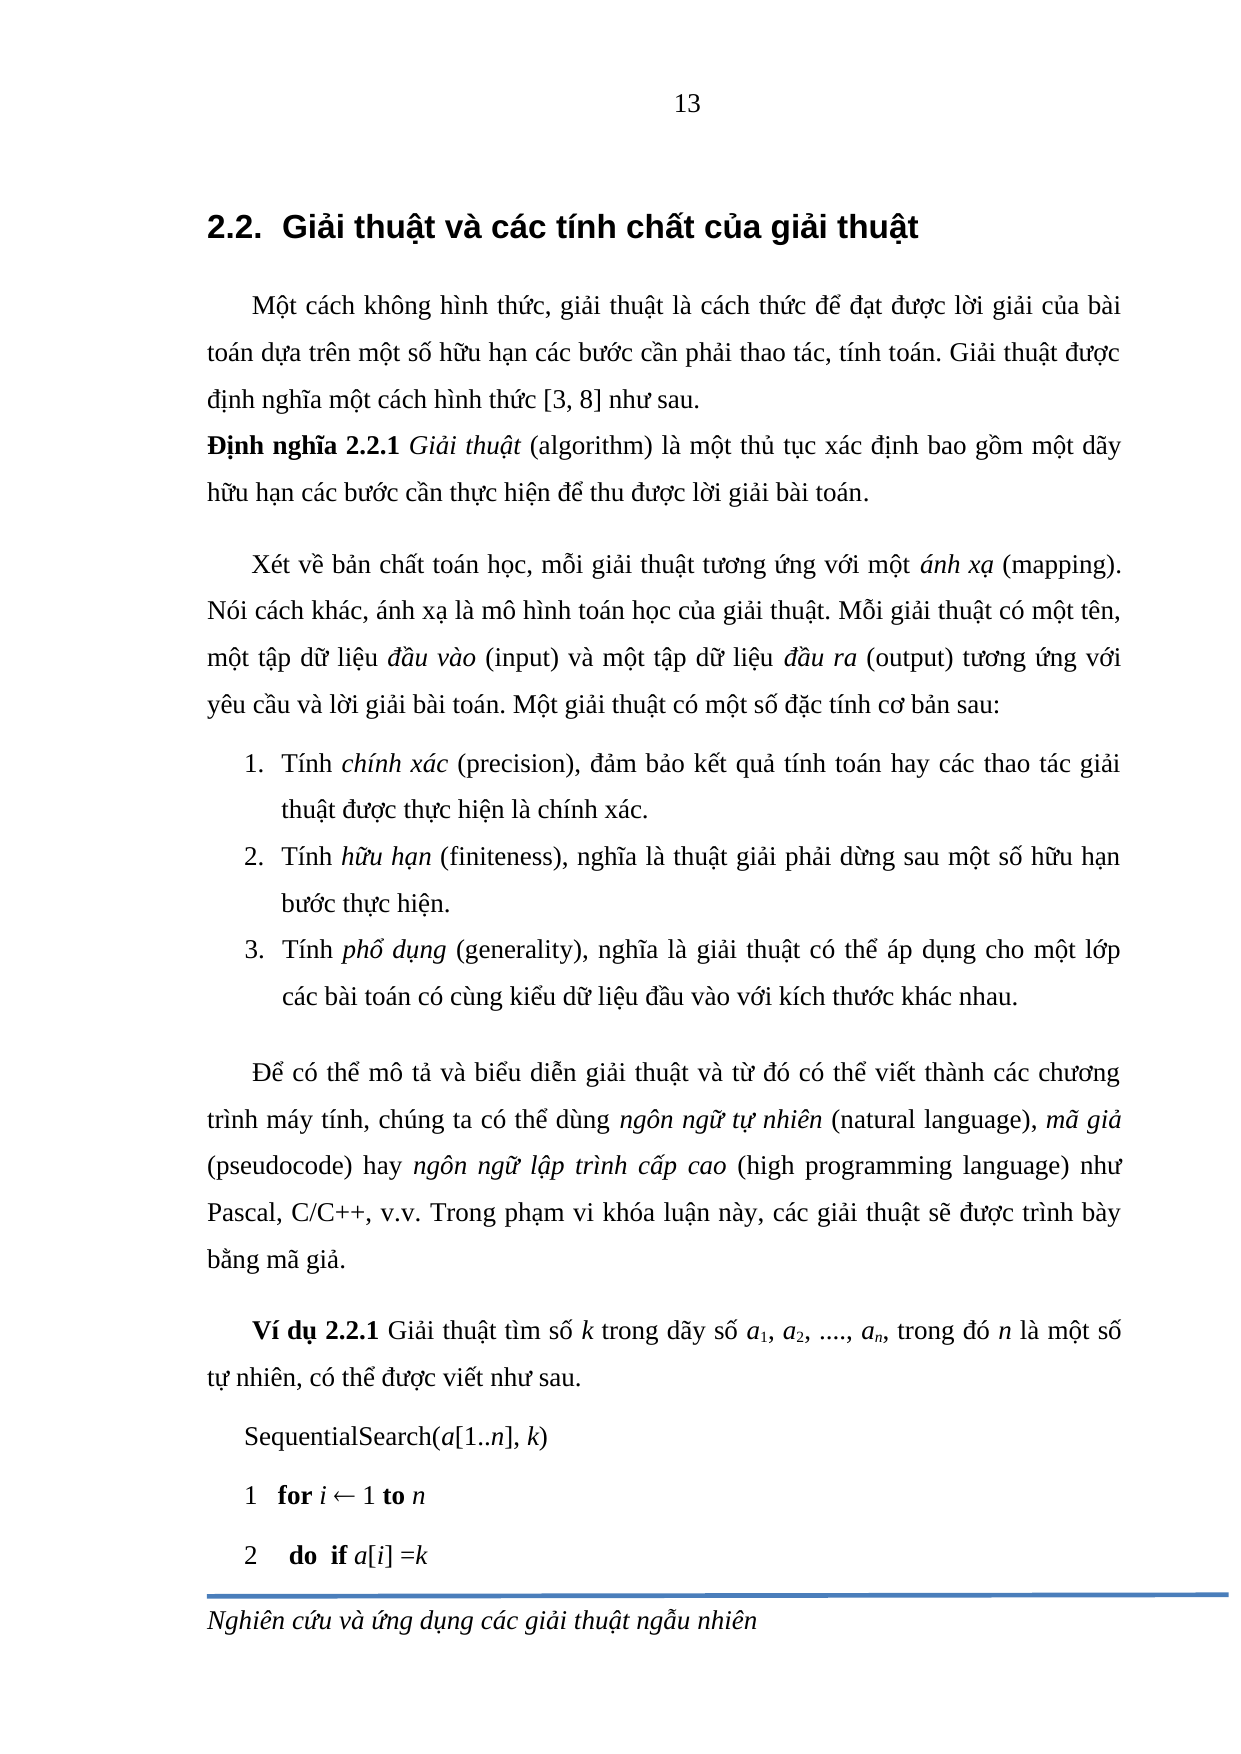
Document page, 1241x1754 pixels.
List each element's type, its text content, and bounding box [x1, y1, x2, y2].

text 1 for i 1 to n [207, 1479, 1122, 1511]
text 2 do if a[i] =k [207, 1539, 1122, 1570]
text SequentialSearch(a[1..n], k) [207, 1420, 1122, 1451]
text Định nghĩa 2.2.1 Giải thuật (algorithm) là một thủ tục xác định bao gồm một dãy hữu hạn các bước cần thực hiện để thu được lời giải bài toán. [207, 429, 1122, 507]
text Xét về bản chất toán học, mỗi giải thuật tương ứng với một ánh xạ (mapping). Nói cách khác, ánh xạ là mô hình toán học của giải thuật. Mỗi giải thuật có một tên, một tập dữ liệu đầu vào (input) và một tập dữ liệu đầu ra (output) tương ứng với yêu cầu và lời giải bài toán. Một giải thuật có một số đặc tính cơ bản sau: [207, 548, 1122, 719]
subtitle Giải thuật và các tính chất của giải thuật [207, 207, 1122, 245]
list Tính phổ dụng (generality), nghĩa là giải thuật có thể áp dụng cho một lớp các bài toán có cùng kiểu dữ liệu đầu vào với kích thước khác nhau. [244, 933, 1122, 1011]
list Tính hữu hạn (finiteness), nghĩa là thuật giải phải dừng sau một số hữu hạn bước thực hiện. [244, 840, 1122, 918]
text Một cách không hình thức, giải thuật là cách thức để đạt được lời giải của bài toán dựa trên một số hữu hạn các bước cần phải thao tác, tính toán. Giải thuật được định nghĩa một cách hình thức [3, 8] như sau. [207, 289, 1122, 414]
text Để có thể mô tả và biểu diễn giải thuật và từ đó có thể viết thành các chương trình máy tính, chúng ta có thể dùng ngôn ngữ tự nhiên (natural language), mã giả (pseudocode) hay ngôn ngữ lập trình cấp cao (high programming language) như Pascal, C/C++, v.v. Trong phạm vi khóa luận này, các giải thuật sẽ được trình bày bằng mã giả. [207, 1056, 1122, 1274]
list Tính chính xác (precision), đảm bảo kết quả tính toán hay các thao tác giải thuật được thực hiện là chính xác. [244, 747, 1122, 825]
text Ví dụ 2.2.1 Giải thuật tìm số k trong dãy số a1, a2, ...., an, trong đó n là một số tự nhiên, có thể được viết như sau. [207, 1314, 1122, 1392]
